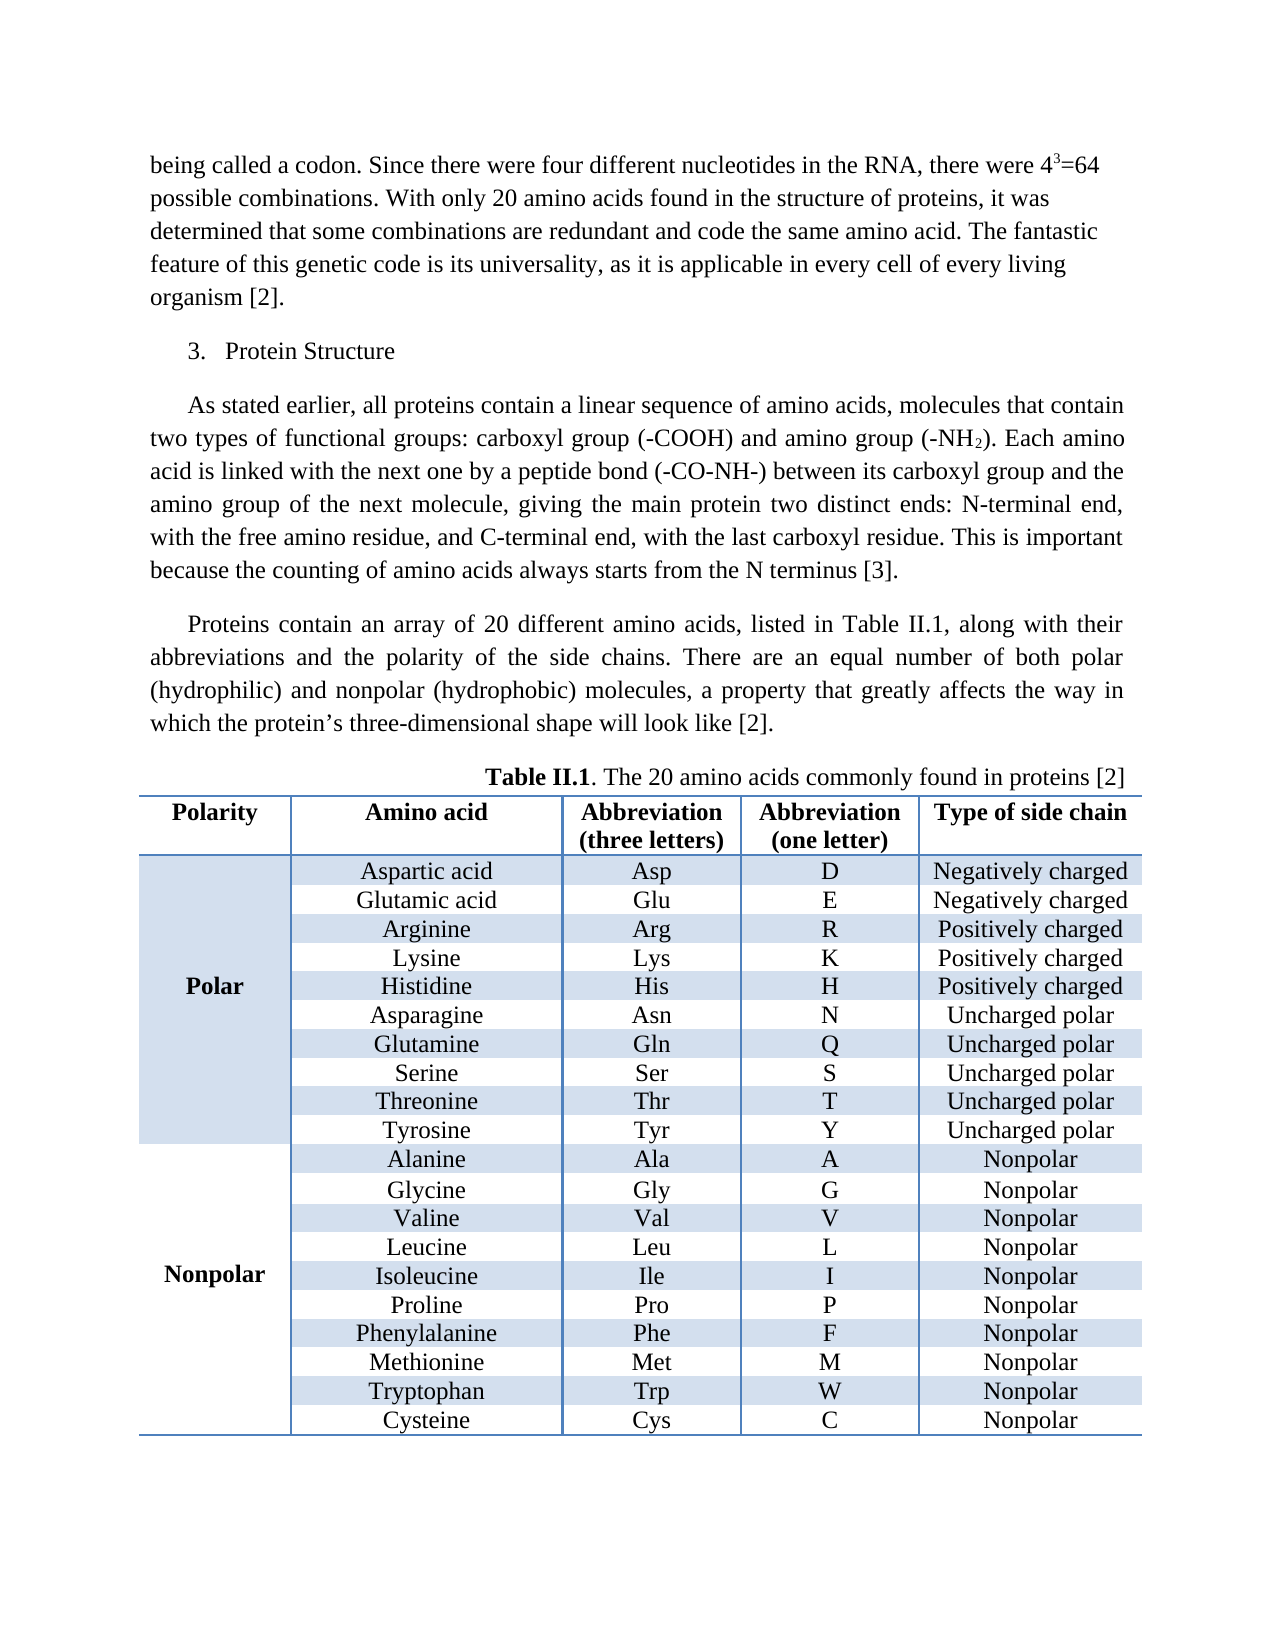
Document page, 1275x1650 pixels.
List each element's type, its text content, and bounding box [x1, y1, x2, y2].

table_cell Alanine [292, 1144, 561, 1173]
table_cell Uncharged polar [920, 1058, 1142, 1086]
table_cell Nonpolar [920, 1376, 1142, 1405]
table_cell Asp [564, 856, 740, 885]
table_cell G [742, 1173, 918, 1203]
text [150, 150, 1125, 311]
table_cell Nonpolar [920, 1173, 1142, 1203]
table_cell Phenylalanine [292, 1319, 561, 1347]
table_cell L [742, 1232, 918, 1261]
table_cell Arginine [292, 914, 561, 943]
table_cell Uncharged polar [920, 1115, 1142, 1144]
table_cell Positively charged [920, 943, 1142, 971]
table_cell Isoleucine [292, 1261, 561, 1290]
table_cell Thr [564, 1086, 740, 1115]
table_cell E [742, 885, 918, 914]
table_cell Ala [564, 1144, 740, 1173]
table_cell D [742, 856, 918, 885]
table_cell Phe [564, 1319, 740, 1347]
table_cell Met [564, 1347, 740, 1376]
table_cell Glutamic acid [292, 885, 561, 914]
table_cell Polar [139, 856, 290, 1144]
table_cell Leucine [292, 1232, 561, 1261]
table_cell Pro [564, 1290, 740, 1318]
table_cell Positively charged [920, 971, 1142, 1000]
table_cell H [742, 971, 918, 1000]
table_cell T [742, 1086, 918, 1115]
table_cell A [742, 1144, 918, 1173]
table_cell Nonpolar [920, 1204, 1142, 1232]
table_cell Trp [564, 1376, 740, 1405]
table_cell Cys [564, 1405, 740, 1433]
text As stated earlier, all proteins contain a linear sequence of amino acids, molecules that contain two types of functional groups: carboxyl group (-COOH) and amino group (-NH2). Each amino acid is linked with the next one by a peptide bond (-CO-NH-) between its carboxyl group and the amino group of the next molecule, giving the main protein two distinct ends: N-terminal end, with the free amino residue, and C-terminal end, with the last carboxyl residue. This is important because the counting of amino acids always starts from the N terminus [3]. [150, 390, 1125, 584]
table_cell Glutamine [292, 1029, 561, 1058]
table_cell Lys [564, 943, 740, 971]
text Table II.1. The 20 amino acids commonly found in proteins [2] [150, 762, 1125, 790]
table_cell N [742, 1000, 918, 1029]
table_cell Negatively charged [920, 885, 1142, 914]
table_cell P [742, 1290, 918, 1318]
table_cell Positively charged [920, 914, 1142, 943]
table_header Type of side chain [920, 797, 1142, 854]
table_cell S [742, 1058, 918, 1086]
table_cell Nonpolar [920, 1347, 1142, 1376]
table_cell Serine [292, 1058, 561, 1086]
table_cell Lysine [292, 943, 561, 971]
table_cell K [742, 943, 918, 971]
table_cell Asparagine [292, 1000, 561, 1029]
table_cell Tryptophan [292, 1376, 561, 1405]
table_cell Uncharged polar [920, 1029, 1142, 1058]
table_cell Uncharged polar [920, 1000, 1142, 1029]
table_cell I [742, 1261, 918, 1290]
table_cell Methionine [292, 1347, 561, 1376]
table_cell Asn [564, 1000, 740, 1029]
table_header Abbreviation (three letters) [564, 797, 740, 854]
table_cell Nonpolar [920, 1232, 1142, 1261]
table_cell Proline [292, 1290, 561, 1318]
table_cell Negatively charged [920, 856, 1142, 885]
table_cell C [742, 1405, 918, 1433]
table_cell Gly [564, 1173, 740, 1203]
table_cell His [564, 971, 740, 1000]
table_cell Nonpolar [920, 1405, 1142, 1433]
list Protein Structure [187, 336, 1125, 365]
text Proteins contain an array of 20 different amino acids, listed in Table II.1, along with their abbreviations and the polarity of the side chains. There are an equal number of both polar (hydrophilic) and nonpolar (hydrophobic) molecules, a property that greatly affects the way in which the protein’s three-dimensional shape will look like [2]. [150, 609, 1125, 737]
table_cell Tyr [564, 1115, 740, 1144]
table_cell Glu [564, 885, 740, 914]
table_header Abbreviation (one letter) [742, 797, 918, 854]
table_header Polarity [139, 797, 290, 854]
table_cell Ser [564, 1058, 740, 1086]
table_cell F [742, 1319, 918, 1347]
table_cell Leu [564, 1232, 740, 1261]
table_cell Arg [564, 914, 740, 943]
table_cell Q [742, 1029, 918, 1058]
table_cell Ile [564, 1261, 740, 1290]
table_cell Nonpolar [920, 1290, 1142, 1318]
table_cell Uncharged polar [920, 1086, 1142, 1115]
table_cell Nonpolar [920, 1319, 1142, 1347]
table_cell R [742, 914, 918, 943]
table_header Amino acid [292, 797, 561, 854]
table_cell Threonine [292, 1086, 561, 1115]
table_cell Tyrosine [292, 1115, 561, 1144]
table_cell Histidine [292, 971, 561, 1000]
table_cell Glycine [292, 1173, 561, 1203]
table_cell Valine [292, 1204, 561, 1232]
table_cell Nonpolar [920, 1144, 1142, 1173]
table_cell V [742, 1204, 918, 1232]
table_cell Val [564, 1204, 740, 1232]
table_cell Cysteine [292, 1405, 561, 1433]
table_cell W [742, 1376, 918, 1405]
table_cell Aspartic acid [292, 856, 561, 885]
table_cell M [742, 1347, 918, 1376]
table_cell Nonpolar [139, 1144, 290, 1433]
table_cell Nonpolar [920, 1261, 1142, 1290]
table_cell Gln [564, 1029, 740, 1058]
table_cell Y [742, 1115, 918, 1144]
